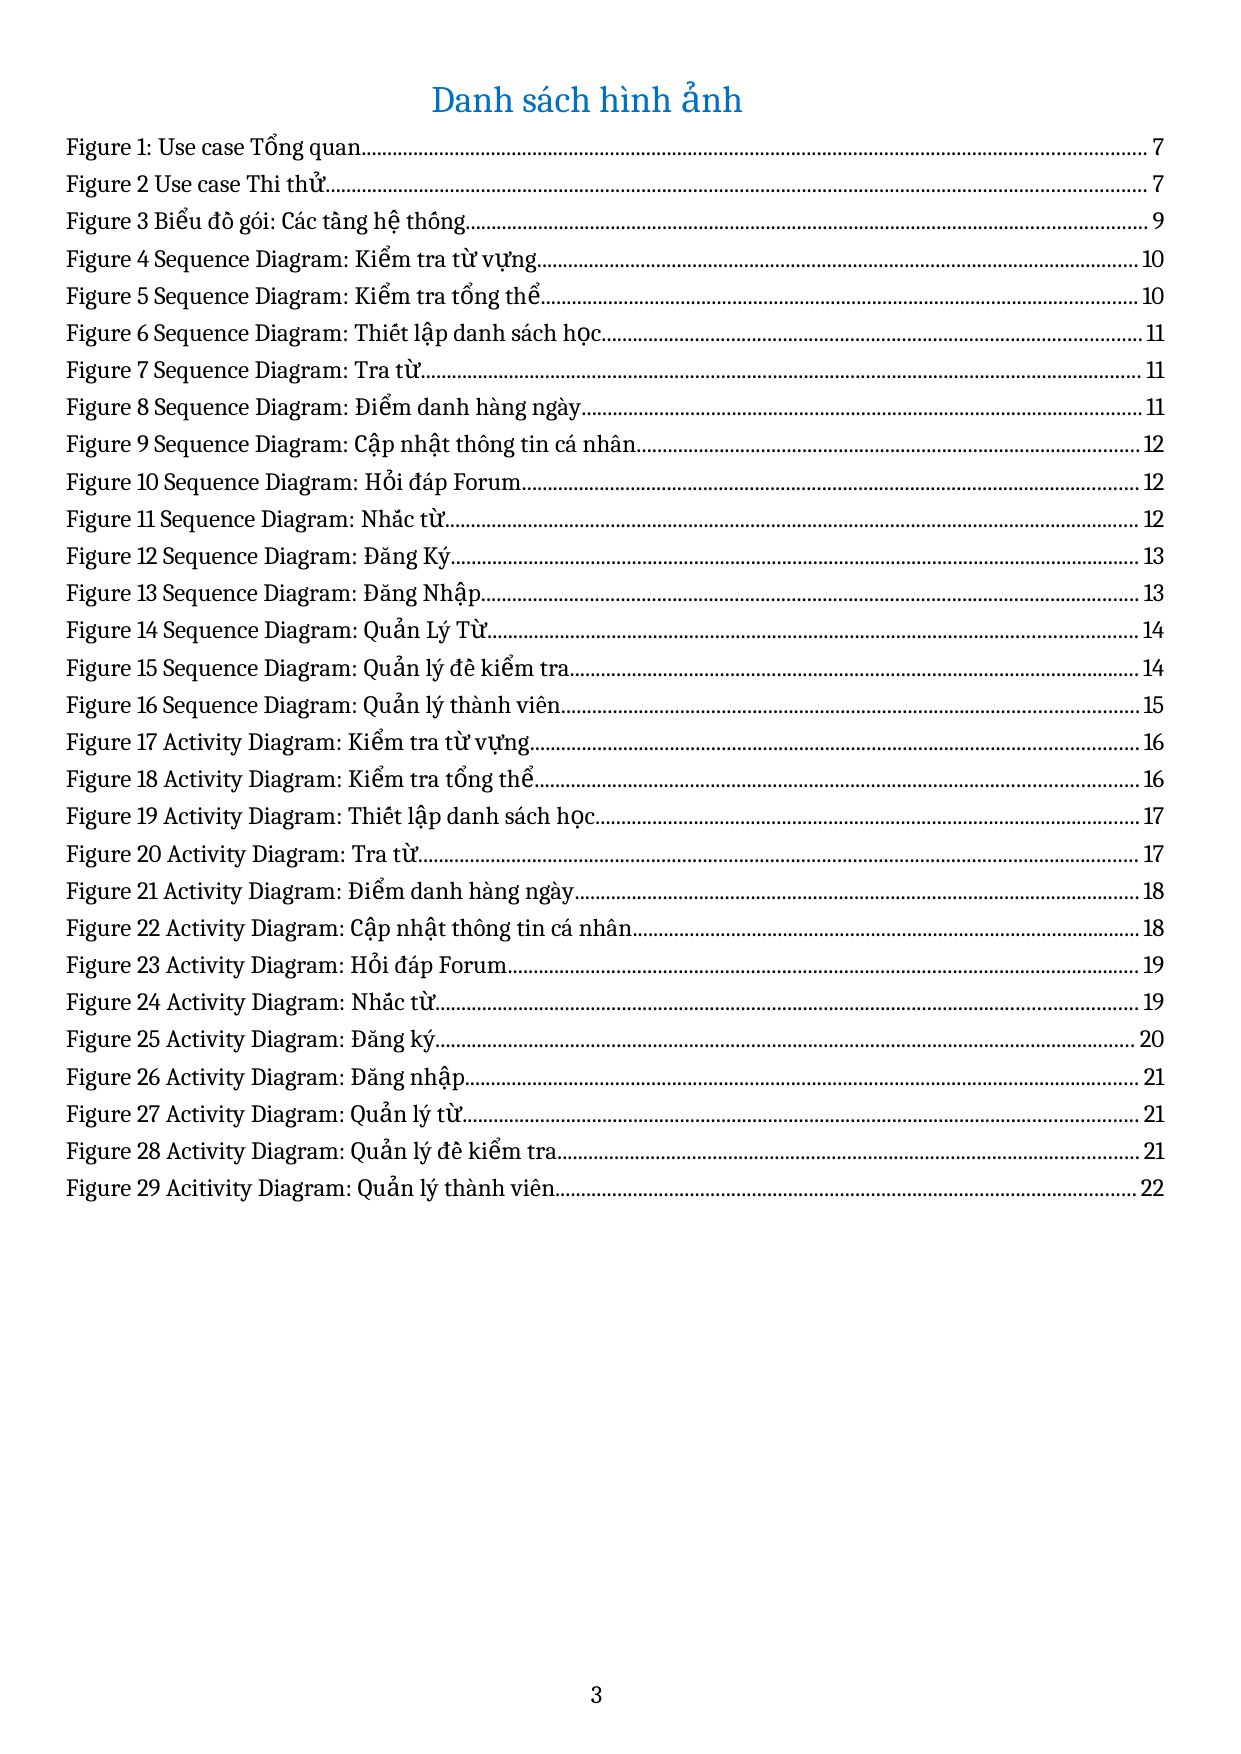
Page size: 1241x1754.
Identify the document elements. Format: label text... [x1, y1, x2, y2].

text Figure 25 Activity Diagram: Đăng ký 20 [66, 1025, 1165, 1054]
text Figure 26 Activity Diagram: Đăng nhập 21 [66, 1063, 1165, 1091]
text Figure 24 Activity Diagram: Nhắc từ 19 [66, 988, 1165, 1017]
text Danh sách hình ảnh [80, 79, 1165, 122]
text Figure 10 Sequence Diagram: Hỏi đáp Forum 12 [66, 468, 1165, 496]
text Figure 19 Activity Diagram: Thiết lập danh sách học 17 [66, 802, 1165, 831]
text Figure 13 Sequence Diagram: Đăng Nhập 13 [66, 579, 1165, 608]
text Figure 4 Sequence Diagram: Kiểm tra từ vựng 10 [66, 244, 1165, 273]
text Figure 16 Sequence Diagram: Quản lý thành viên 15 [66, 691, 1165, 719]
text Figure 14 Sequence Diagram: Quản Lý Từ 14 [66, 616, 1165, 645]
text Figure 8 Sequence Diagram: Điểm danh hàng ngày 11 [66, 393, 1165, 422]
text Figure 9 Sequence Diagram: Cập nhật thông tin cá nhân 12 [66, 430, 1165, 459]
text Figure 6 Sequence Diagram: Thiết lập danh sách học 11 [66, 319, 1165, 348]
text Figure 3 Biểu đồ gói: Các tầng hệ thống 9 [66, 207, 1165, 236]
text Figure 12 Sequence Diagram: Đăng Ký 13 [66, 542, 1165, 571]
text Figure 11 Sequence Diagram: Nhắc từ 12 [66, 505, 1165, 533]
text Figure 21 Activity Diagram: Điểm danh hàng ngày 18 [66, 877, 1165, 905]
text Figure 5 Sequence Diagram: Kiểm tra tổng thể 10 [66, 282, 1165, 310]
text Figure 7 Sequence Diagram: Tra từ 11 [66, 356, 1165, 385]
text Figure 22 Activity Diagram: Cập nhật thông tin cá nhân 18 [66, 914, 1165, 943]
text Figure 27 Activity Diagram: Quản lý từ 21 [66, 1100, 1165, 1128]
text Figure 2 Use case Thi thử 7 [66, 170, 1165, 199]
text Figure 28 Activity Diagram: Quản lý đề kiểm tra 21 [66, 1137, 1165, 1166]
text Figure 23 Activity Diagram: Hỏi đáp Forum 19 [66, 951, 1165, 980]
text Figure 15 Sequence Diagram: Quản lý đề kiểm tra 14 [66, 653, 1165, 682]
text Figure 29 Acitivity Diagram: Quản lý thành viên 22 [66, 1174, 1165, 1203]
text Figure 1: Use case Tổng quan 7 [66, 133, 1165, 162]
text Figure 17 Activity Diagram: Kiểm tra từ vựng 16 [66, 728, 1165, 757]
text Figure 18 Activity Diagram: Kiểm tra tổng thể 16 [66, 765, 1165, 794]
text Figure 20 Activity Diagram: Tra từ 17 [66, 839, 1165, 868]
